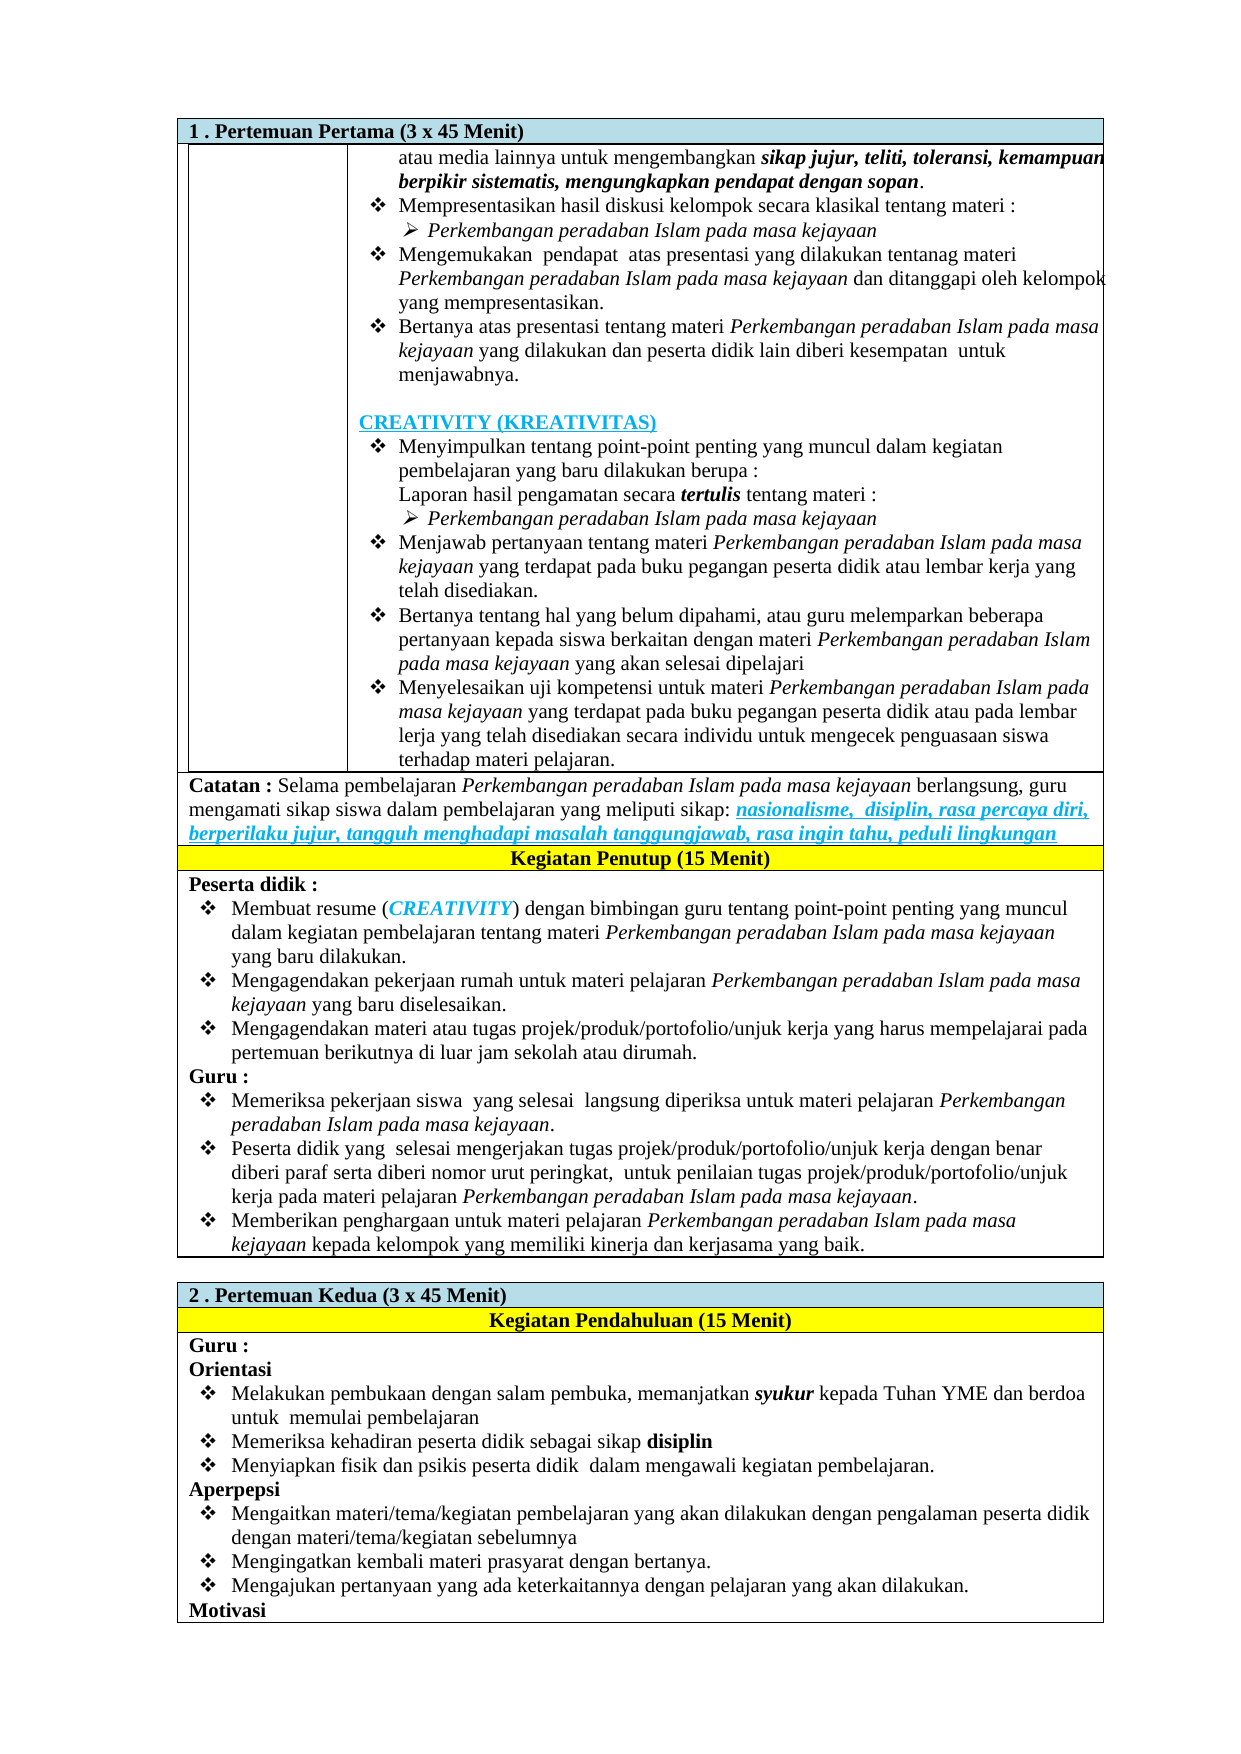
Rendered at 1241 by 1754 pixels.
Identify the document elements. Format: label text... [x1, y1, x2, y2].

table_header 1 . Pertemuan Pertama (3 x 45 Menit) [178, 119, 1103, 143]
table_cell Catatan : Selama pembelajaran Perkembangan peradaban Islam pada masa kejayaan berlangsung, guru mengamati sikap siswa dalam pembelajaran yang meliputi sikap: nasionalisme, disiplin, rasa percaya diri, berperilaku jujur, tangguh menghadapi masalah tanggungjawab, rasa ingin tahu, peduli lingkungan [178, 773, 1103, 845]
table_cell [348, 145, 1103, 771]
table_cell Peserta didik : Membuat resume (CREATIVITY) dengan bimbingan guru tentang point-point penting yang muncul dalam kegiatan pembelajaran tentang materi Perkembangan peradaban Islam pada masa kejayaan yang baru dilakukan. Mengagendakan pekerjaan rumah untuk materi pelajaran Perkembangan peradaban Islam pada masa kejayaan yang baru diselesaikan. Mengagendakan materi atau tugas projek/produk/portofolio/unjuk kerja yang harus mempelajarai pada pertemuan berikutnya di luar jam sekolah atau dirumah. Guru : Memeriksa pekerjaan siswa yang selesai langsung diperiksa untuk materi pelajaran Perkembangan peradaban Islam pada masa kejayaan. Peserta didik yang selesai mengerjakan tugas projek/produk/portofolio/unjuk kerja dengan benar diberi paraf serta diberi nomor urut peringkat, untuk penilaian tugas projek/produk/portofolio/unjuk kerja pada materi pelajaran Perkembangan peradaban Islam pada masa kejayaan. Memberikan penghargaan untuk materi pelajaran Perkembangan peradaban Islam pada masa kejayaan kepada kelompok yang memiliki kinerja dan kerjasama yang baik. [178, 871, 1103, 1256]
table_cell [189, 145, 347, 771]
table_cell Kegiatan Penutup (15 Menit) [178, 846, 1103, 870]
table_cell Kegiatan Pendahuluan (15 Menit) [178, 1308, 1103, 1332]
table_cell [178, 144, 188, 772]
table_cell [178, 1333, 1103, 1622]
table_header 2 . Pertemuan Kedua (3 x 45 Menit) [178, 1283, 1103, 1307]
